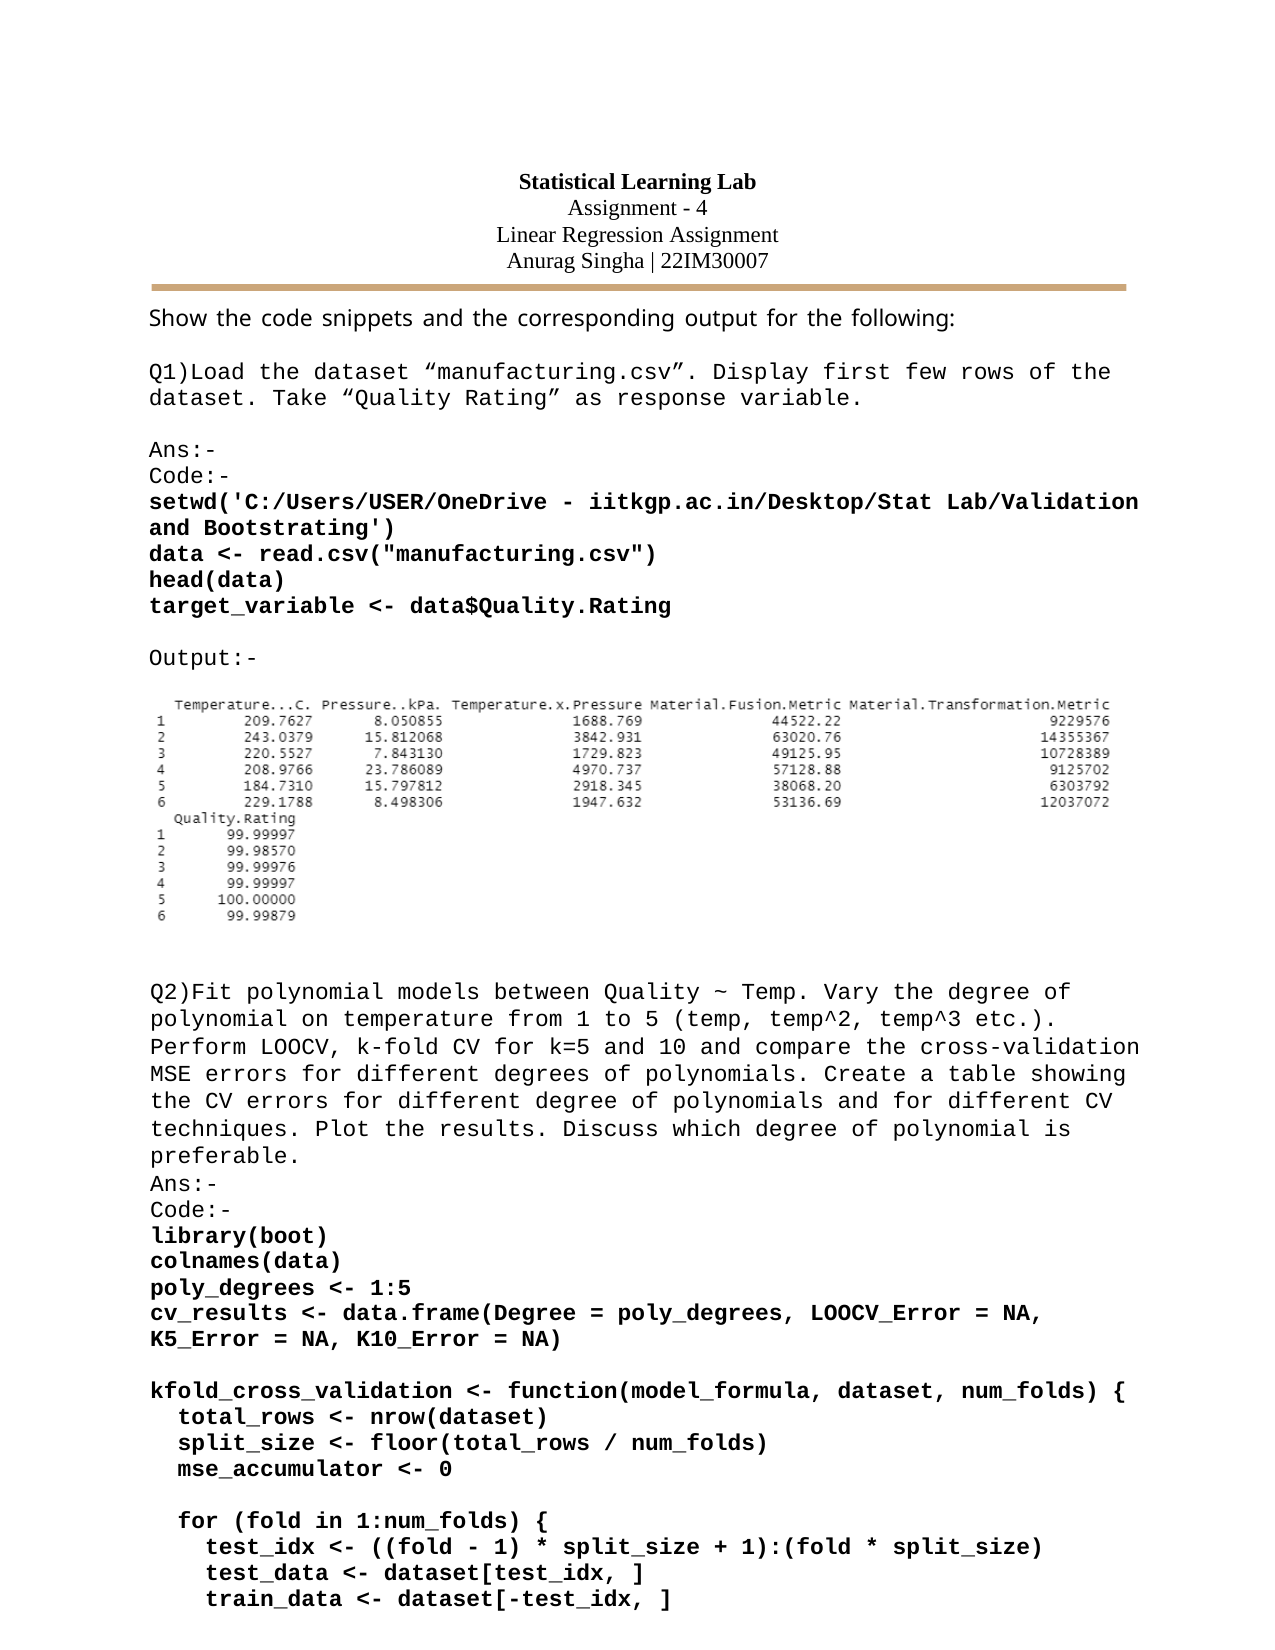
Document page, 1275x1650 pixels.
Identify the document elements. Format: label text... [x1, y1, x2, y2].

text Output:- [112, 646, 1162, 672]
text target_variable <- data$Quality.Rating [112, 594, 1162, 620]
text setwd('C:/Users/USER/OneDrive - iitkgp.ac.in/Desktop/Stat Lab/Validation and Bootstrating') [148, 490, 1162, 542]
text Show the code snippets and the corresponding output for the following: [148, 301, 1162, 333]
text total_rows <- nrow(dataset) [150, 1406, 1162, 1431]
text Ans:- [150, 1172, 1162, 1198]
text for (fold in 1:num_folds) { [150, 1509, 1162, 1535]
text test_idx <- ((fold - 1) * split_size + 1):(fold * split_size) [150, 1535, 1162, 1561]
text cv_results <- data.frame(Degree = poly_degrees, LOOCV_Error = NA, K5_Error = NA, K10_Error = NA) [150, 1302, 1162, 1354]
text Code:- [112, 464, 1162, 490]
text Ans:- [112, 438, 1162, 464]
text Anurag Singha | 22IM30007 [112, 247, 1162, 273]
text Statistical Learning Lab [112, 168, 1162, 194]
text test_data <- dataset[test_idx, ] [150, 1561, 1162, 1587]
text library(boot) [150, 1224, 1162, 1250]
text Q1)Load the dataset “manufacturing.csv”. Display first few rows of the dataset. Take “Quality Rating” as response variable. [148, 361, 1162, 413]
text data <- read.csv("manufacturing.csv") [112, 542, 1162, 568]
picture [151, 284, 1127, 291]
text Code:- [150, 1198, 1162, 1224]
text Assignment - 4 [112, 194, 1162, 221]
text train_data <- dataset[-test_idx, ] [150, 1587, 1162, 1613]
text colnames(data) [150, 1250, 1162, 1276]
text mse_accumulator <- 0 [150, 1457, 1162, 1483]
picture [153, 697, 1129, 922]
text head(data) [112, 568, 1162, 594]
text Q2)Fit polynomial models between Quality ~ Temp. Vary the degree of polynomial on temperature from 1 to 5 (temp, temp^2, temp^3 etc.). Perform LOOCV, k-fold CV for k=5 and 10 and compare the cross-validation MSE errors for different degrees of polynomials. Create a table showing the CV errors for different degree of polynomials and for different CV techniques. Plot the results. Discuss which degree of polynomial is preferable. [150, 980, 1162, 1171]
text Linear Regression Assignment [112, 221, 1162, 247]
text poly_degrees <- 1:5 [150, 1276, 1162, 1302]
text split_size <- floor(total_rows / num_folds) [150, 1431, 1162, 1457]
text kfold_cross_validation <- function(model_formula, dataset, num_folds) { [150, 1379, 1162, 1406]
